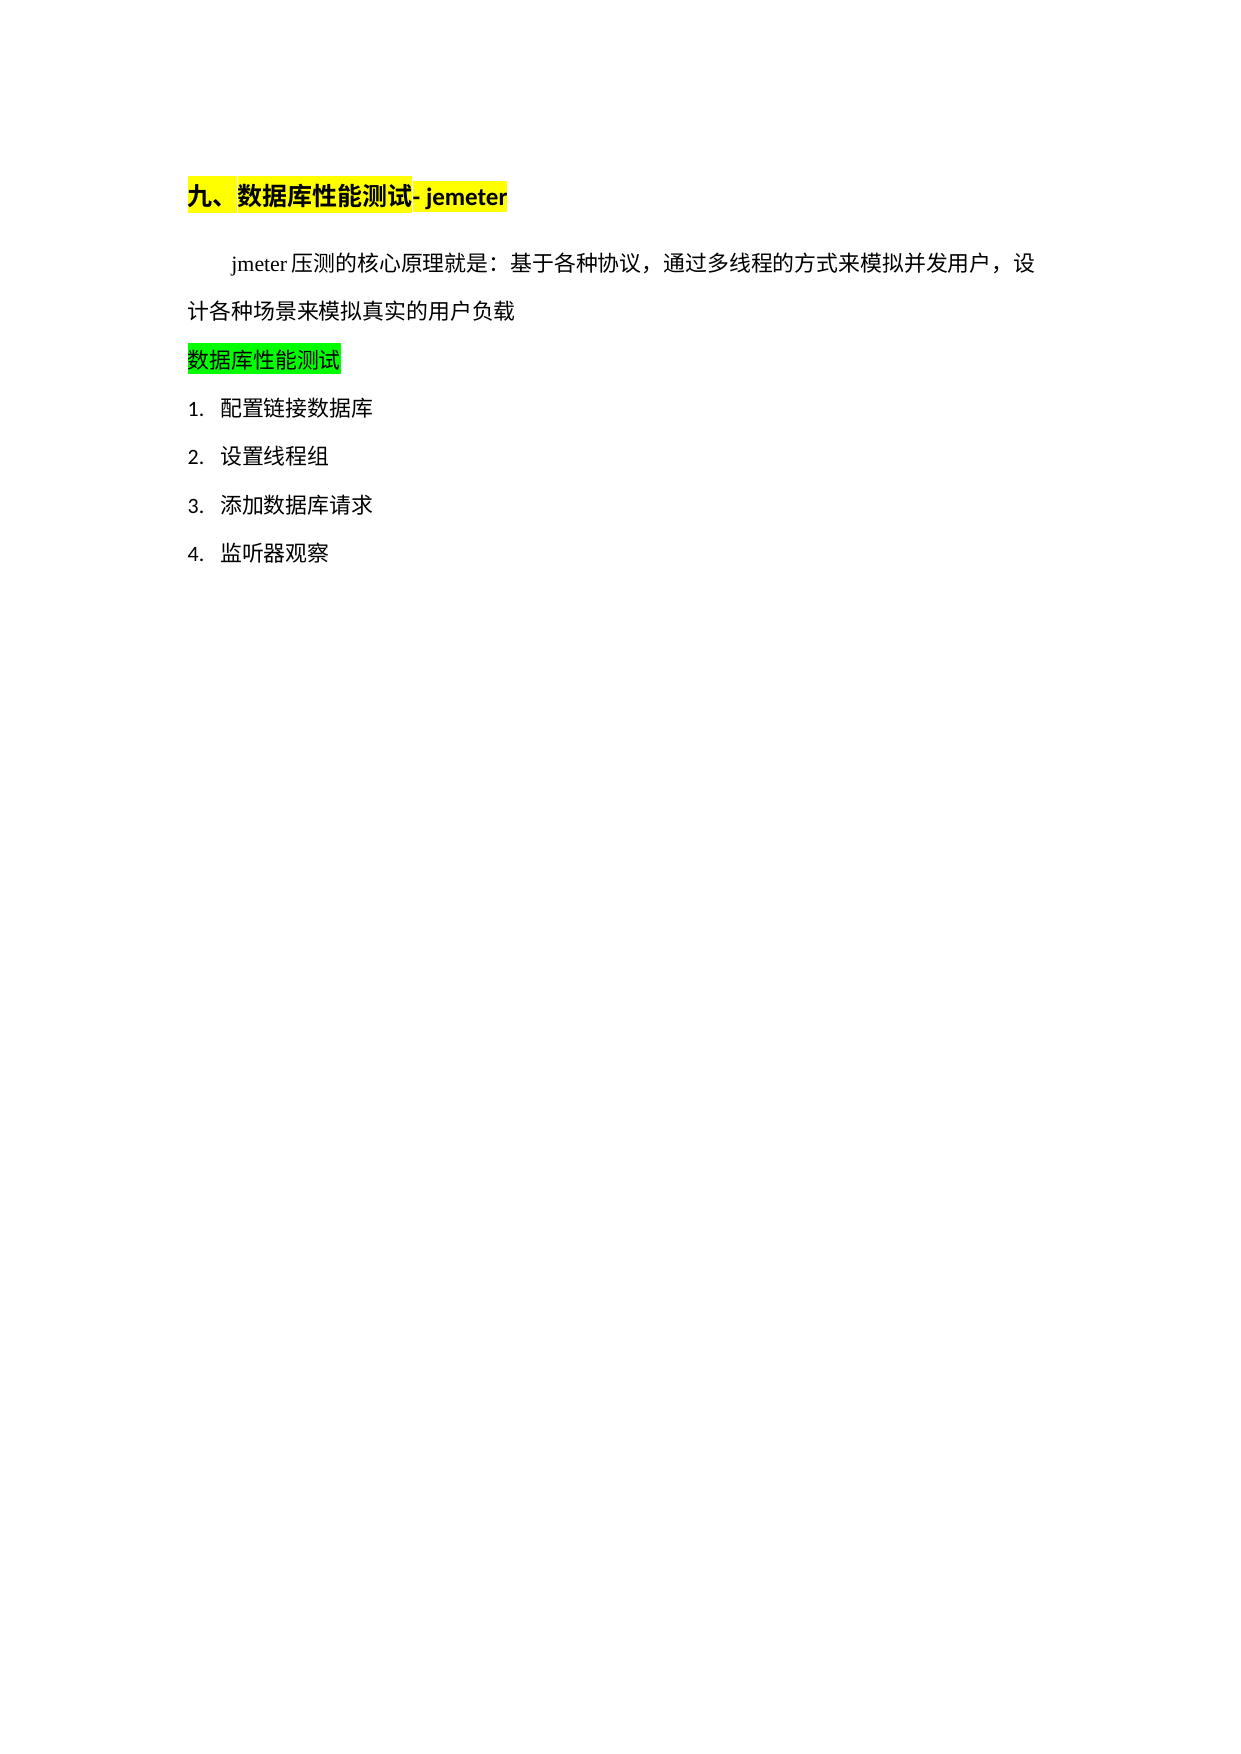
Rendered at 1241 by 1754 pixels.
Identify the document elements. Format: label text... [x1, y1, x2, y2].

list 配置链接数据库 [187, 391, 1053, 423]
subtitle 数据库性能测试- jemeter [187, 162, 1053, 227]
list 监听器观察 [187, 536, 1053, 568]
list 添加数据库请求 [187, 487, 1053, 520]
list 设置线程组 [187, 439, 1053, 471]
list jmeter压测的核心原理就是：基于各种协议，通过多线程的方式来模拟并发用户，设计各种场景来模拟真实的用户负载 [187, 245, 1053, 326]
list 数据库性能测试 [187, 342, 1053, 375]
